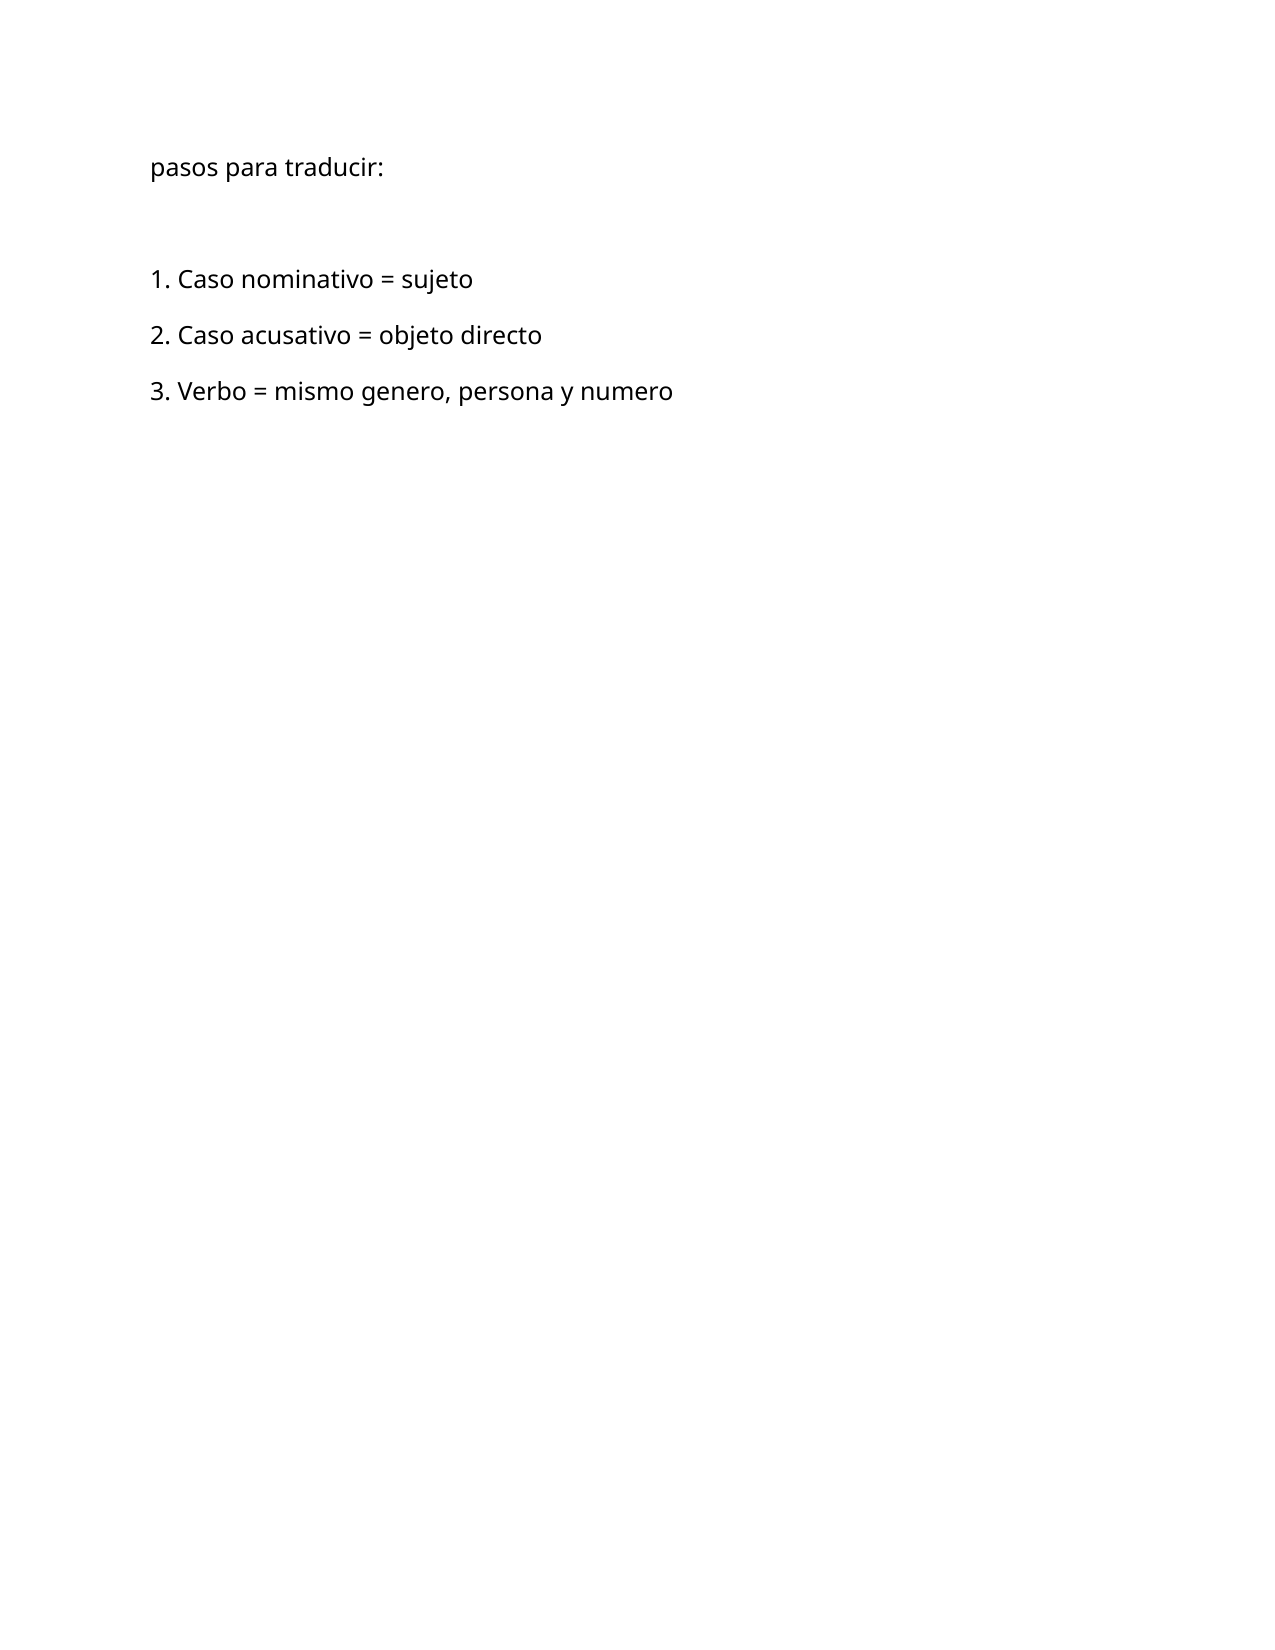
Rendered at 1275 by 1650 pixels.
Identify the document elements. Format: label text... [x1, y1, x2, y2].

text 3. Verbo = mismo genero, persona y numero [150, 373, 1125, 407]
text pasos para traducir: [150, 150, 1125, 184]
text 2. Caso acusativo = objeto directo [150, 317, 1125, 352]
text 1. Caso nominativo = sujeto [150, 262, 1125, 296]
